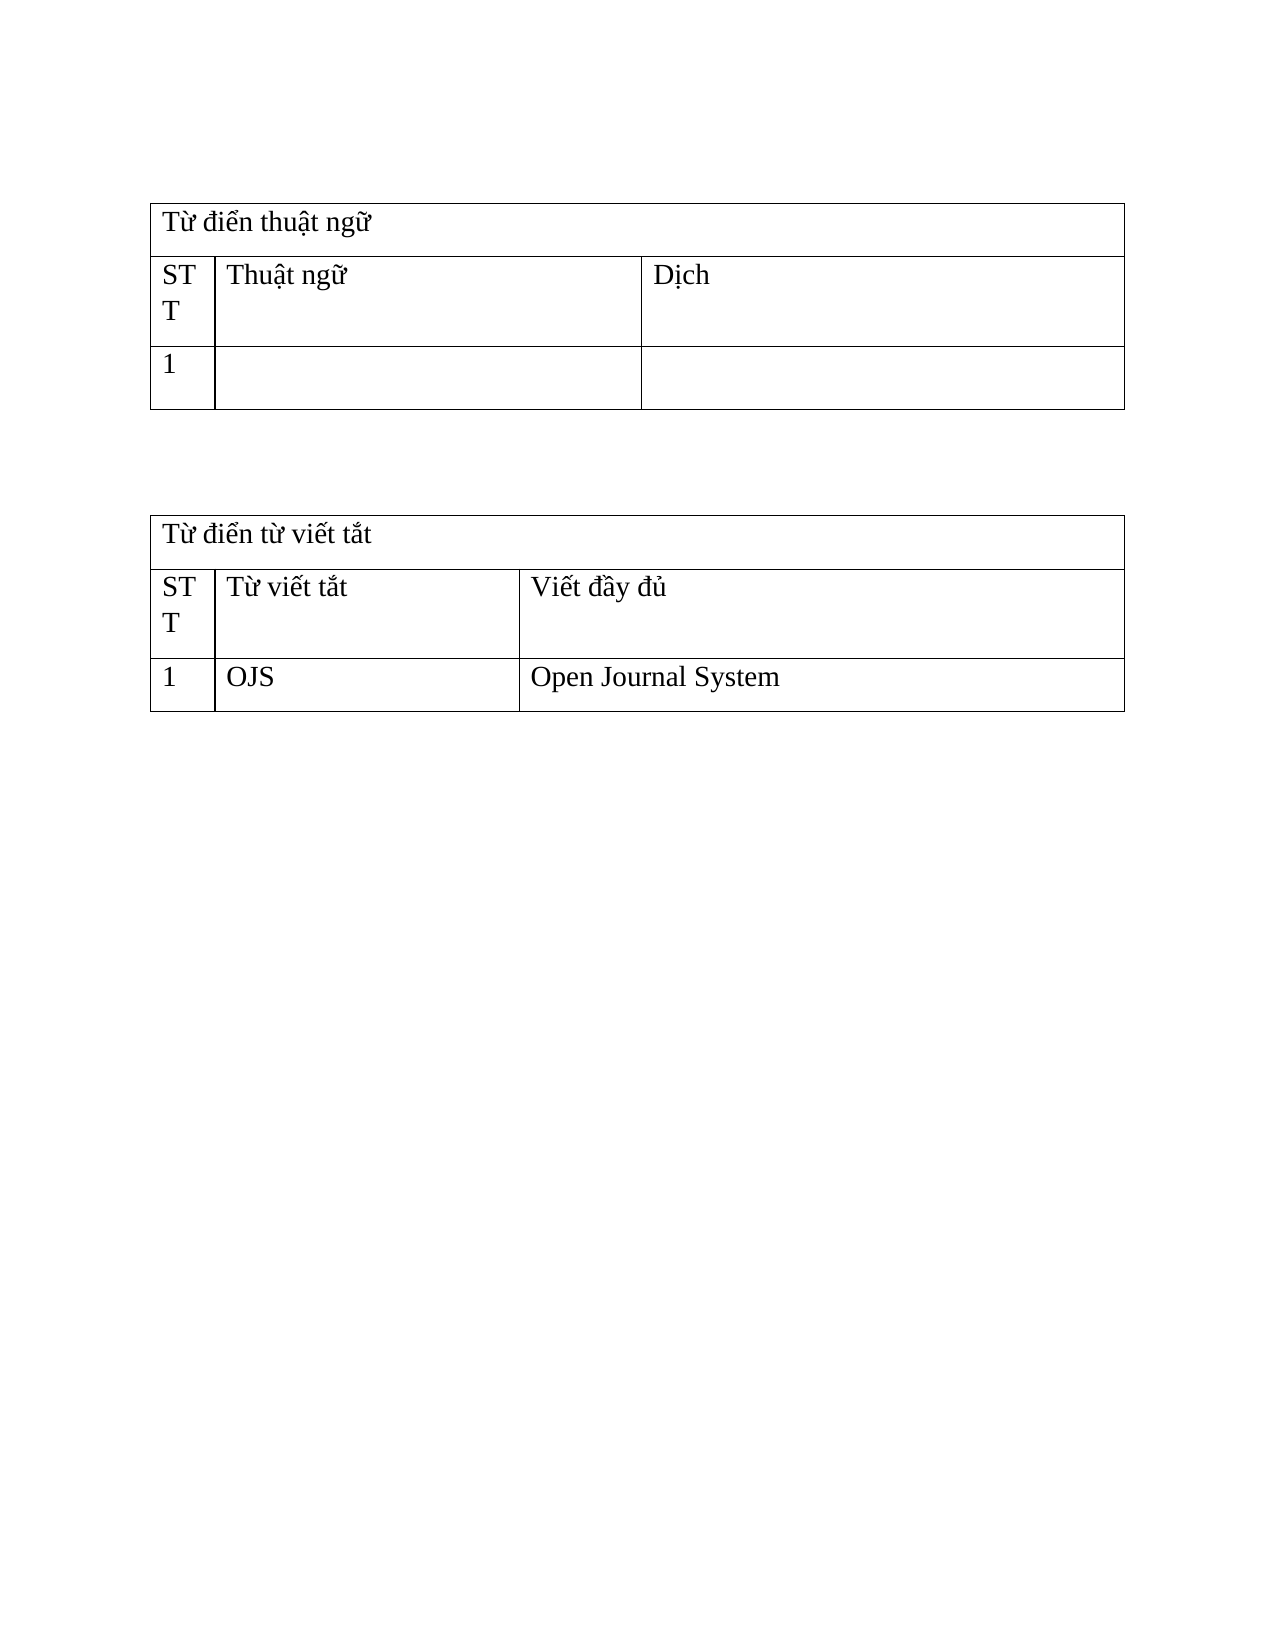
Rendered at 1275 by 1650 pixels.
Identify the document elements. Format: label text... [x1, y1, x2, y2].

table_cell [642, 347, 1124, 408]
table_cell 1 [151, 659, 214, 711]
table_cell [216, 347, 641, 408]
table_cell STT [151, 257, 214, 346]
table_header Từ điển từ viết tắt [151, 516, 1124, 568]
table_cell Viết đầy đủ [520, 570, 1124, 658]
table_cell Thuật ngữ [216, 257, 641, 346]
table_cell STT [151, 570, 214, 658]
table_cell 1 [151, 347, 214, 408]
table_cell OJS [216, 659, 519, 711]
table_cell Từ viết tắt [216, 570, 519, 658]
table_header Từ điển thuật ngữ [151, 204, 1124, 256]
table_cell Open Journal System [520, 659, 1124, 711]
table_cell Dịch [642, 257, 1124, 346]
